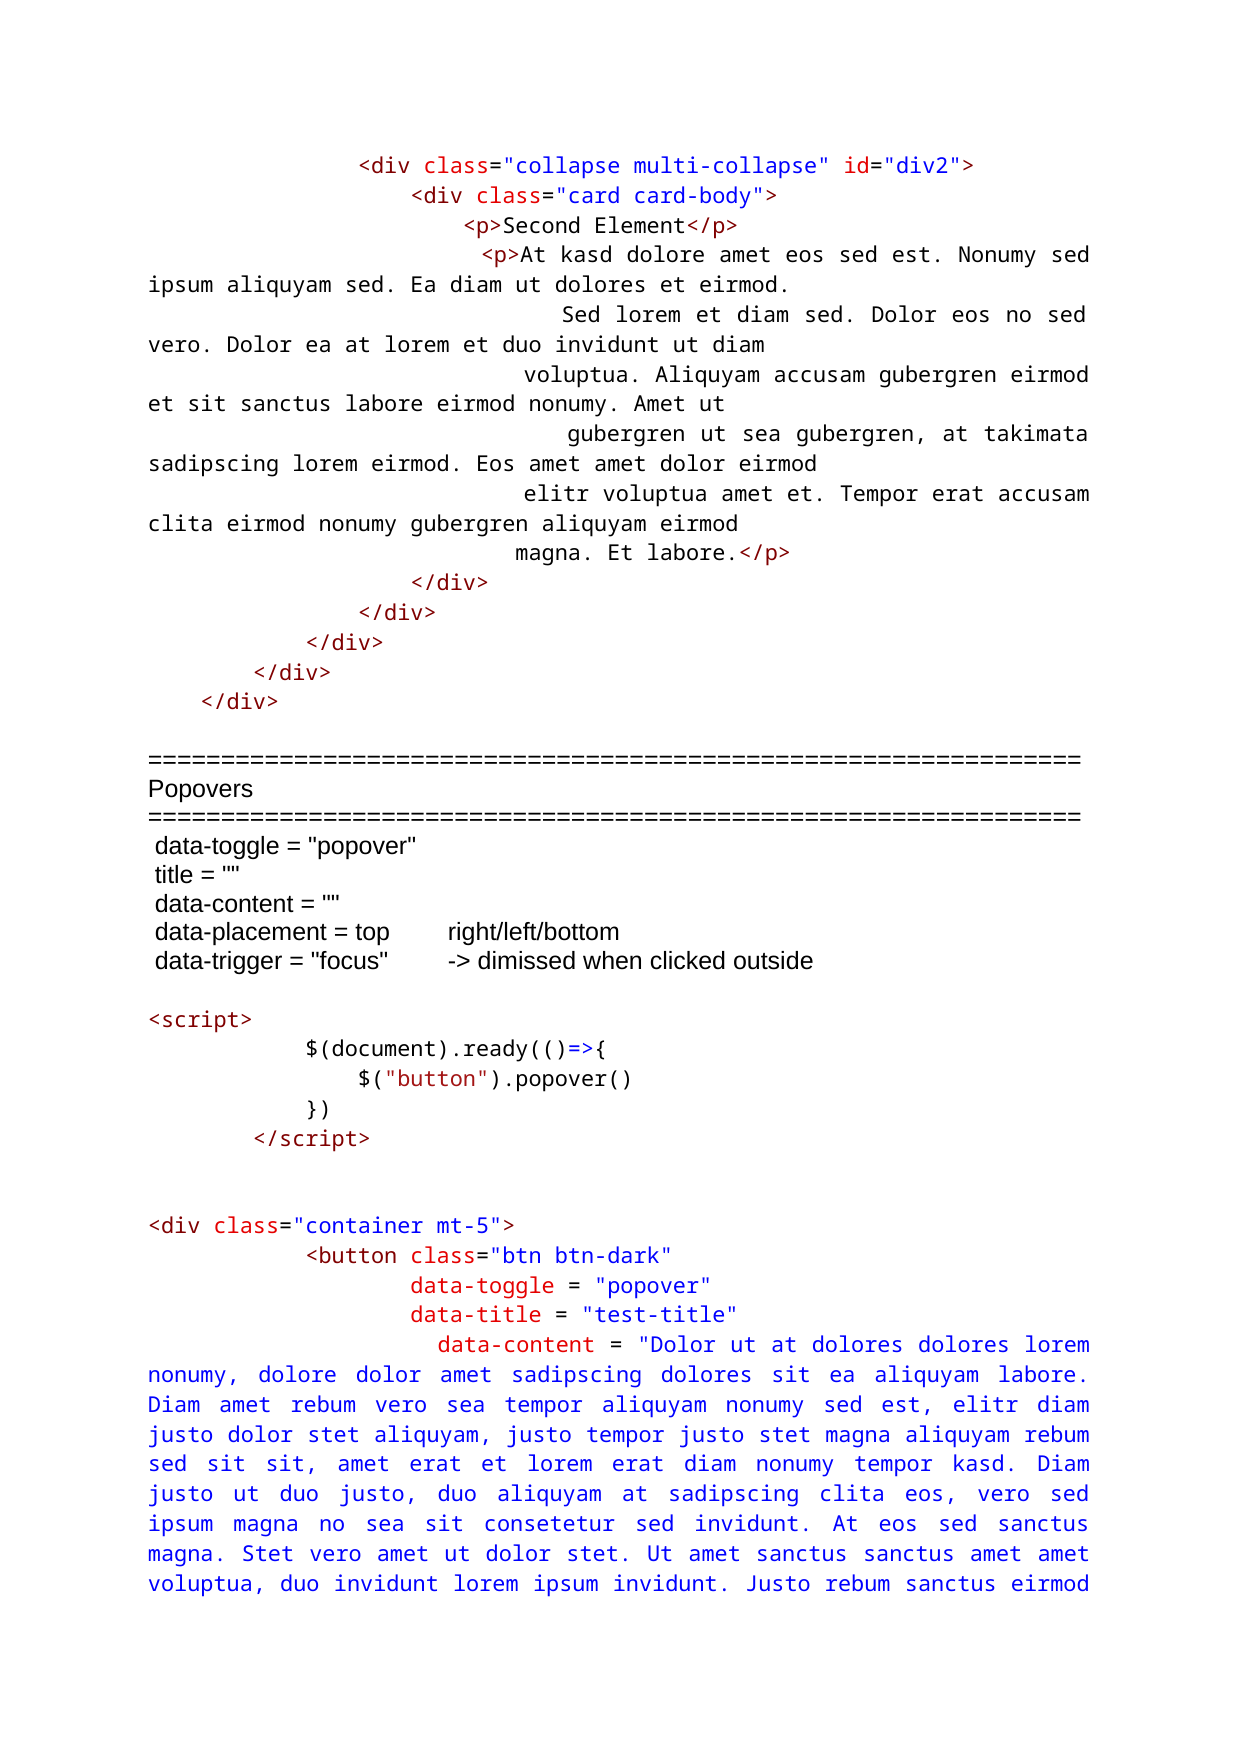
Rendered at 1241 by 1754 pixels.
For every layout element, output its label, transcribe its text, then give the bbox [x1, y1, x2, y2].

text </div> [148, 656, 1090, 686]
text <div class="container mt-5"> [148, 1210, 1090, 1240]
text voluptua. Aliquyam accusam gubergren eirmod et sit sanctus labore eirmod nonumy. Amet ut [148, 358, 1090, 418]
text data-trigger = "focus" -> dimissed when clicked outside [148, 946, 1090, 975]
text data-toggle = "popover" [148, 831, 1090, 860]
text <div class="card card-body"> [148, 180, 1090, 209]
text <p>Second Element</p> [148, 209, 1090, 239]
text </div> [148, 627, 1090, 656]
text <div class="collapse multi-collapse" id="div2"> [148, 150, 1090, 180]
text title = "" [148, 860, 1090, 888]
text magna. Et labore.</p> [148, 537, 1090, 567]
text Popovers [148, 773, 1090, 802]
text ================================================================ [148, 802, 1090, 831]
text </div> [148, 567, 1090, 597]
text gubergren ut sea gubergren, at takimata sadipscing lorem eirmod. Eos amet amet dolor eirmod [148, 418, 1090, 478]
text <script> [148, 1003, 1090, 1033]
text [148, 1329, 1090, 1597]
text data-placement = top right/left/bottom [148, 917, 1090, 946]
text elitr voluptua amet et. Tempor erat accusam clita eirmod nonumy gubergren aliquyam eirmod [148, 478, 1090, 537]
text <p>At kasd dolore amet eos sed est. Nonumy sed ipsum aliquyam sed. Ea diam ut dolores et eirmod. [148, 239, 1090, 299]
text </div> [148, 597, 1090, 627]
text <button class="btn btn-dark" [148, 1240, 1090, 1269]
text </script> [148, 1123, 1090, 1152]
text data-content = "" [148, 888, 1090, 917]
text Sed lorem et diam sed. Dolor eos no sed vero. Dolor ea at lorem et duo invidunt ut diam [148, 299, 1090, 358]
text data-toggle = "popover" [148, 1269, 1090, 1299]
text }) [148, 1093, 1090, 1123]
text </div> [148, 686, 1090, 716]
text $(document).ready(()=>{ [148, 1033, 1090, 1063]
text data-title = "test-title" [148, 1299, 1090, 1329]
text ================================================================ [148, 745, 1090, 773]
text $("button").popover() [148, 1063, 1090, 1093]
